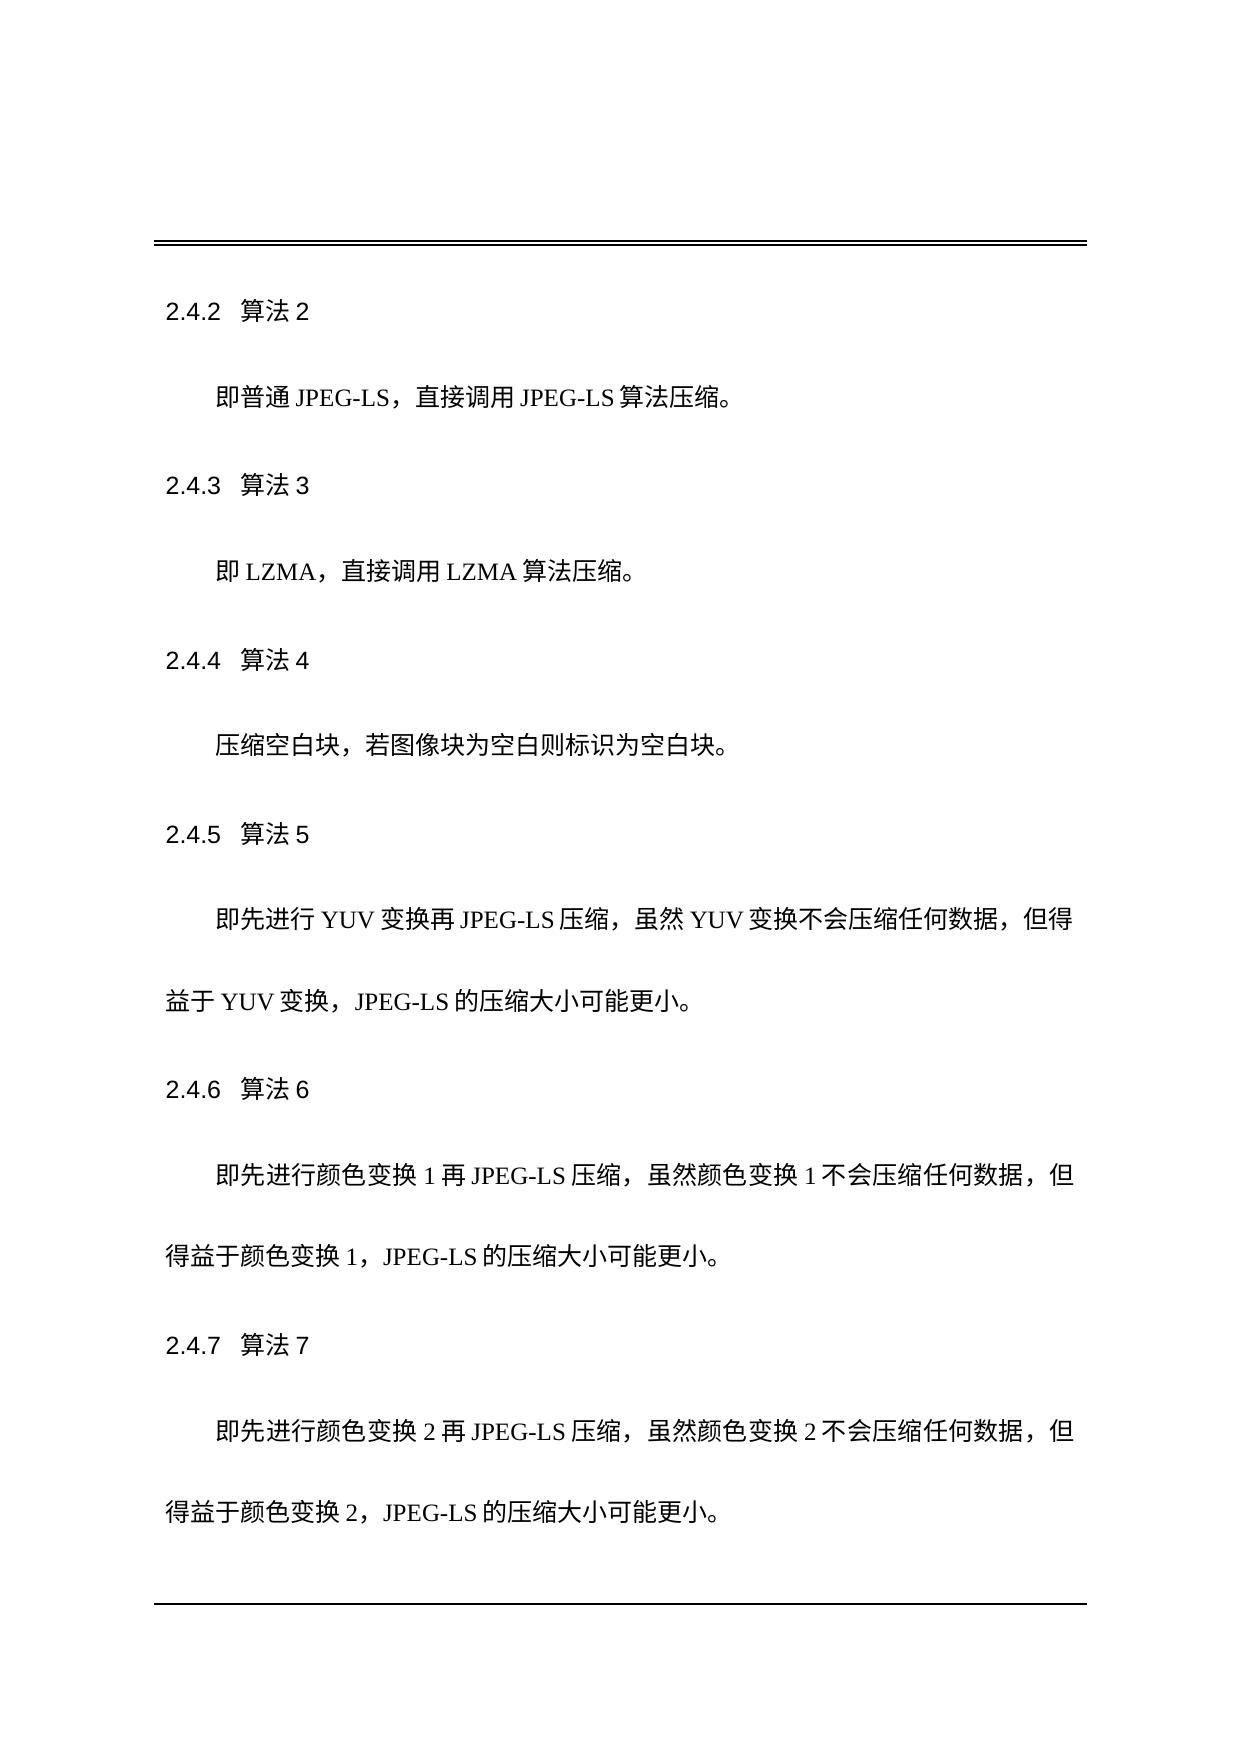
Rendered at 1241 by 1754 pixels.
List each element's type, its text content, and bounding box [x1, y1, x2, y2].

subtitle 算法5 [165, 800, 1075, 865]
text 即先进行YUV变换再JPEG-LS压缩，虽然YUV变换不会压缩任何数据，但得益于YUV变换，JPEG-LS的压缩大小可能更小。 [165, 886, 1075, 1032]
text 即先进行颜色变换2再JPEG-LS压缩，虽然颜色变换2不会压缩任何数据，但得益于颜色变换2，JPEG-LS的压缩大小可能更小。 [165, 1397, 1075, 1543]
text 即LZMA，直接调用LZMA算法压缩。 [165, 537, 1075, 602]
subtitle 算法2 [165, 277, 1075, 342]
text 即普通JPEG-LS，直接调用JPEG-LS算法压缩。 [165, 363, 1075, 428]
subtitle 算法6 [165, 1056, 1075, 1121]
text 压缩空白块，若图像块为空白则标识为空白块。 [165, 711, 1075, 776]
subtitle 算法7 [165, 1311, 1075, 1376]
subtitle 算法4 [165, 626, 1075, 691]
text 即先进行颜色变换1再JPEG-LS压缩，虽然颜色变换1不会压缩任何数据，但得益于颜色变换1，JPEG-LS的压缩大小可能更小。 [165, 1141, 1075, 1287]
subtitle 算法3 [165, 451, 1075, 516]
